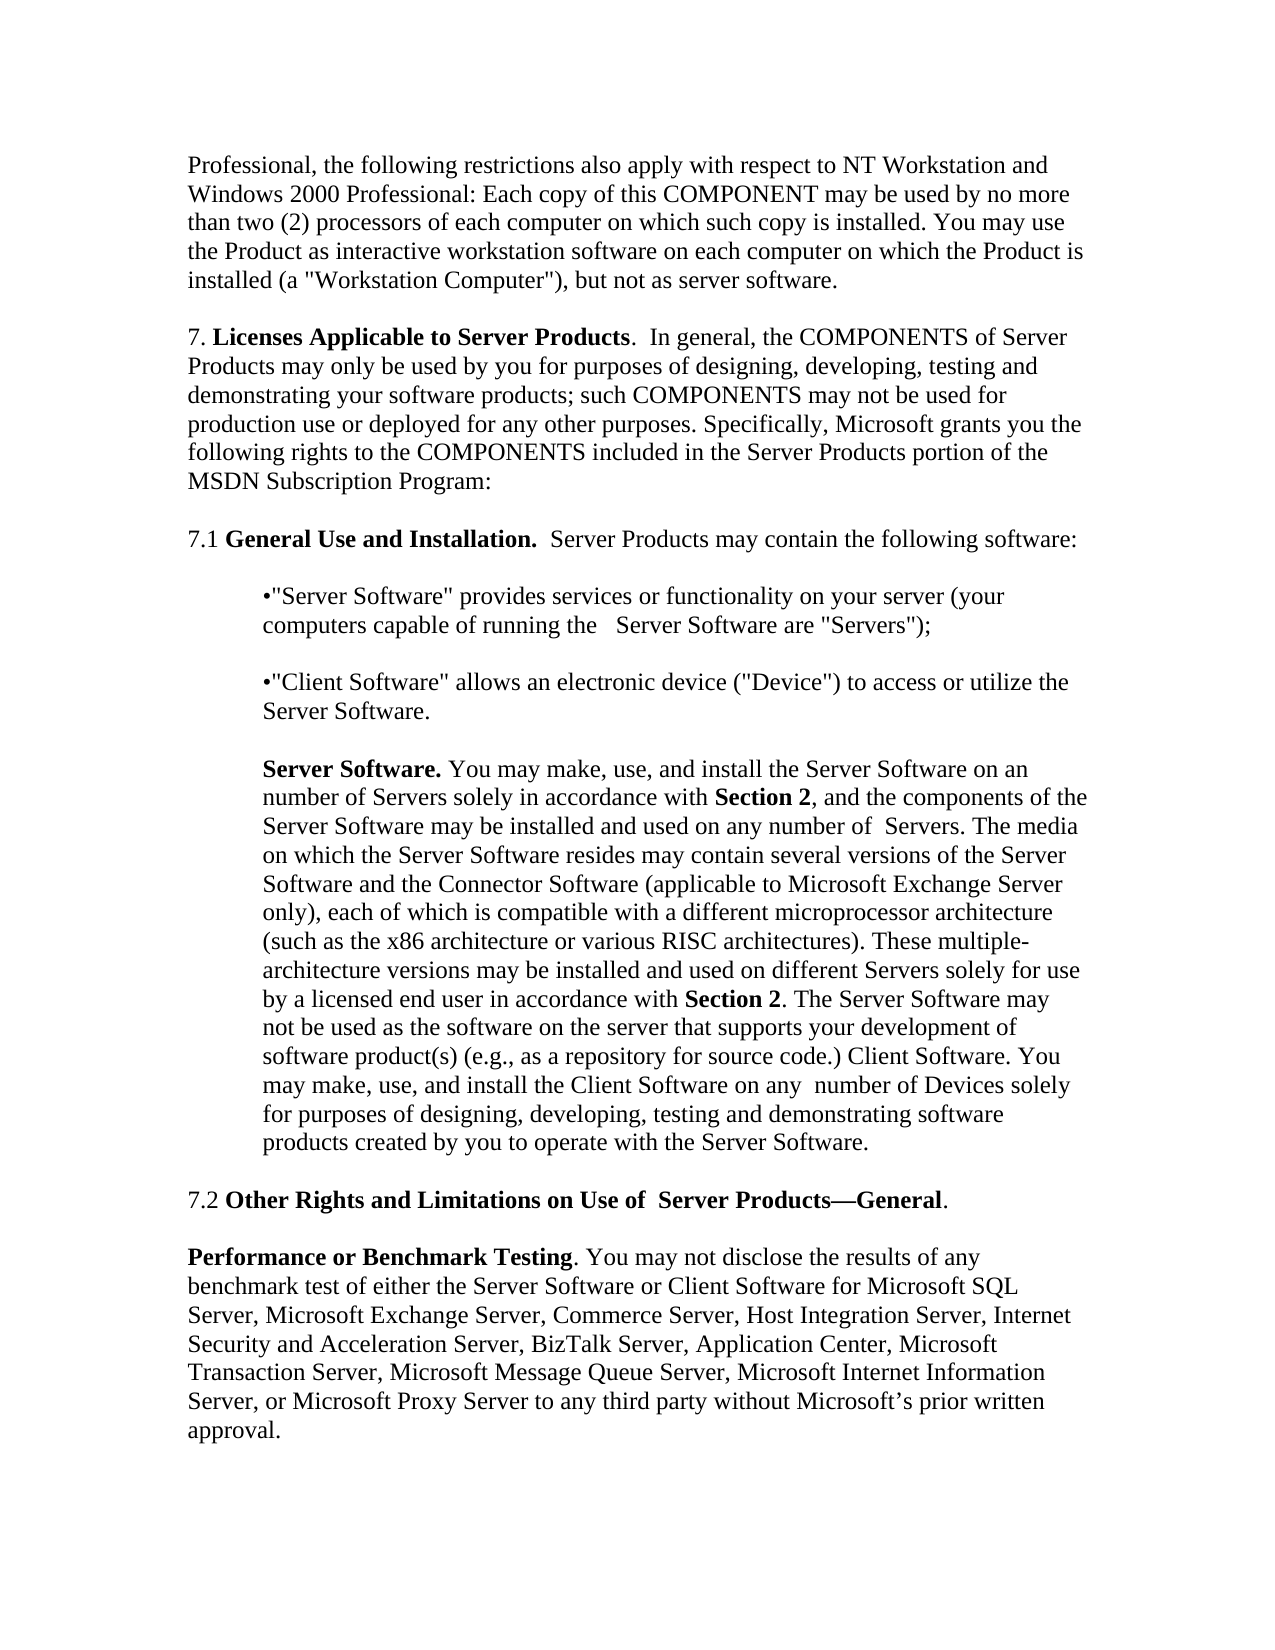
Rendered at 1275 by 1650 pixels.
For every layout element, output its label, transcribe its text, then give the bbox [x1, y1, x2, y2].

text 7. Licenses Applicable to Server Products. In general, the COMPONENTS of Server Products may only be used by you for purposes of designing, developing, testing and demonstrating your software products; such COMPONENTS may not be used for production use or deployed for any other purposes. Specifically, Microsoft grants you the following rights to the COMPONENTS included in the Server Products portion of the MSDN Subscription Program: [187, 322, 1087, 495]
text •"Server Software" provides services or functionality on your server (your computers capable of running the Server Software are "Servers"); [262, 581, 1087, 639]
text Server Software. You may make, use, and install the Server Software on an number of Servers solely in accordance with Section 2, and the components of the Server Software may be installed and used on any number of Servers. The media on which the Server Software resides may contain several versions of the Server Software and the Connector Software (applicable to Microsoft Exchange Server only), each of which is compatible with a different microprocessor architecture (such as the x86 architecture or various RISC architectures). These multiple-architecture versions may be installed and used on different Servers solely for use by a licensed end user in accordance with Section 2. The Server Software may not be used as the software on the server that supports your development of software product(s) (e.g., as a repository for source code.) Client Software. You may make, use, and install the Client Software on any number of Devices solely for purposes of designing, developing, testing and demonstrating software products created by you to operate with the Server Software. [262, 754, 1087, 1156]
text •"Client Software" allows an electronic device ("Device") to access or utilize the Server Software. [262, 667, 1087, 725]
text 7.1 General Use and Installation. Server Products may contain the following software: [187, 524, 1087, 552]
text 7.2 Other Rights and Limitations on Use of Server Products—General. [187, 1185, 1087, 1214]
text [187, 150, 1087, 294]
text Performance or Benchmark Testing. You may not disclose the results of any benchmark test of either the Server Software or Client Software for Microsoft SQL Server, Microsoft Exchange Server, Commerce Server, Host Integration Server, Internet Security and Acceleration Server, BizTalk Server, Application Center, Microsoft Transaction Server, Microsoft Message Queue Server, Microsoft Internet Information Server, or Microsoft Proxy Server to any third party without Microsoft’s prior written approval. [187, 1242, 1087, 1444]
